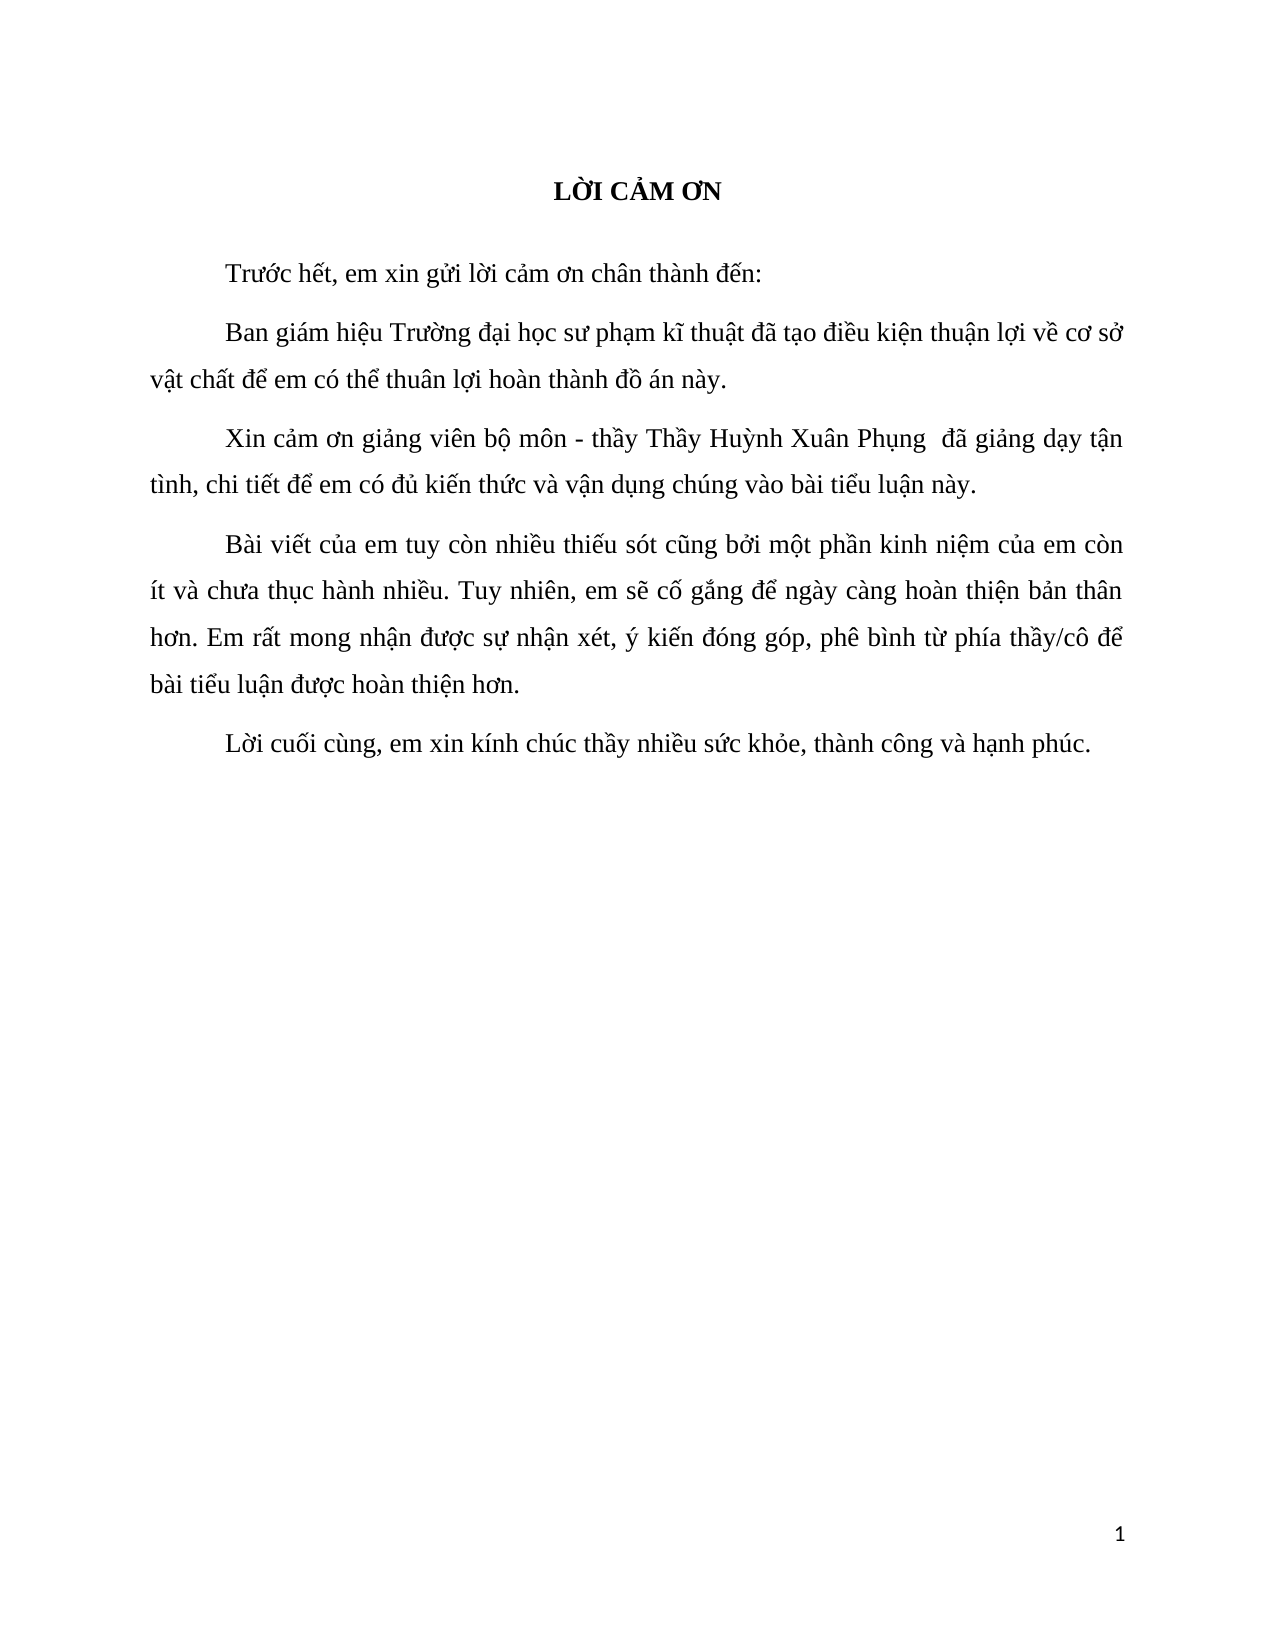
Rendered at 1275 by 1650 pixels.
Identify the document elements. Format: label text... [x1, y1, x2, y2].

subtitle LỜI CẢM ƠN [150, 175, 1125, 206]
text Ban giám hiệu Trường đại học sư phạm kĩ thuật đã tạo điều kiện thuận lợi về cơ sở vật chất để em có thể thuân lợi hoàn thành đồ án này. [150, 316, 1125, 394]
text Trước hết, em xin gửi lời cảm ơn chân thành đến: [150, 257, 1125, 288]
text Lời cuối cùng, em xin kính chúc thầy nhiều sức khỏe, thành công và hạnh phúc. [150, 727, 1125, 758]
text Bài viết của em tuy còn nhiều thiếu sót cũng bởi một phần kinh niệm của em còn ít và chưa thục hành nhiều. Tuy nhiên, em sẽ cố gắng để ngày càng hoàn thiện bản thân hơn. Em rất mong nhận được sự nhận xét, ý kiến đóng góp, phê bình từ phía thầy/cô để bài tiểu luận được hoàn thiện hơn. [150, 528, 1125, 699]
text Xin cảm ơn giảng viên bộ môn - thầy Thầy Huỳnh Xuân Phụng đã giảng dạy tận tình, chi tiết để em có đủ kiến thức và vận dụng chúng vào bài tiểu luận này. [150, 422, 1125, 500]
